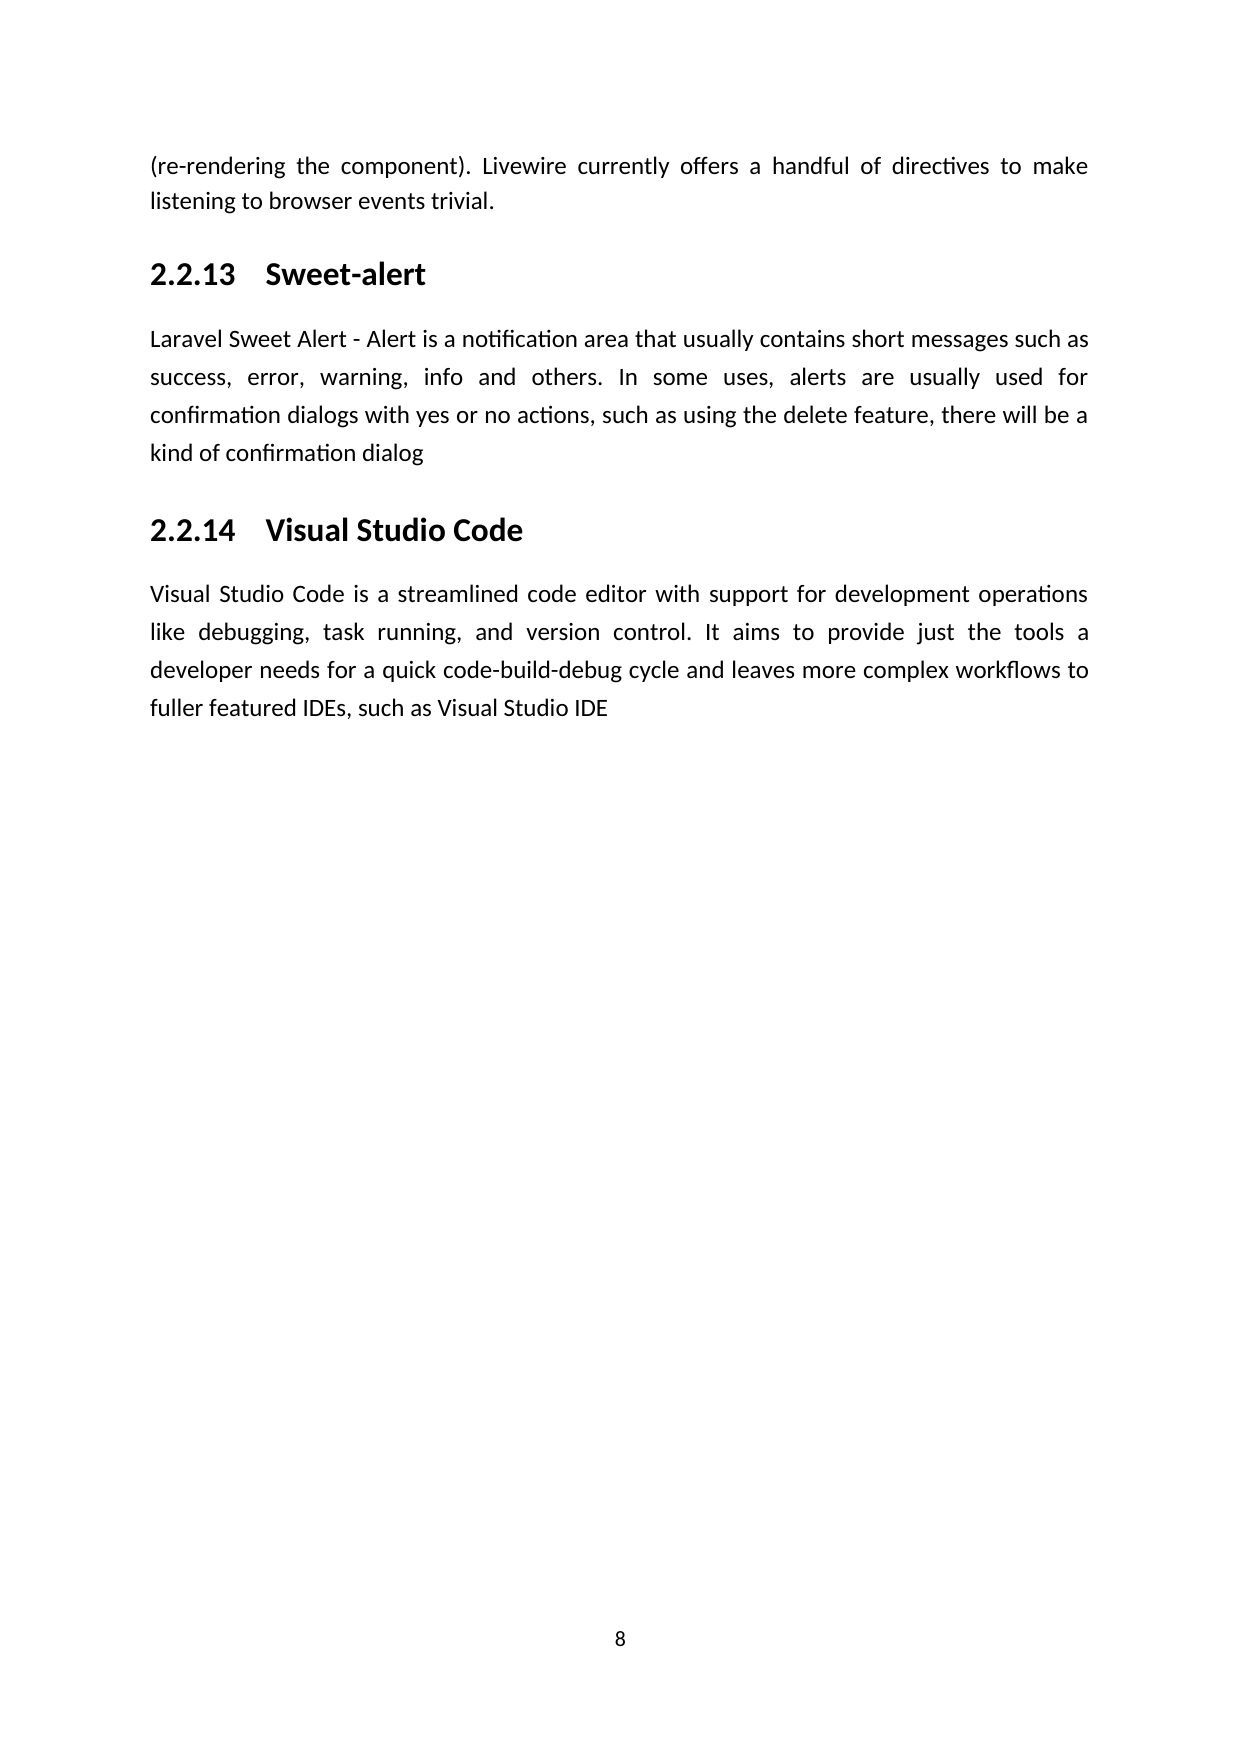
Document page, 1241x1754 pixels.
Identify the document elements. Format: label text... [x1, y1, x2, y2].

subtitle 2.2.13 Sweet-alert [150, 253, 1090, 294]
text Laravel Sweet Alert - Alert is a notification area that usually contains short messages such as success, error, warning, info and others. In some uses, alerts are usually used for confirmation dialogs with yes or no actions, such as using the delete feature, there will be a kind of confirmation dialog [150, 323, 1090, 468]
subtitle 2.2.14 Visual Studio Code [150, 508, 1090, 549]
text Visual Studio Code is a streamlined code editor with support for development operations like debugging, task running, and version control. It aims to provide just the tools a developer needs for a quick code-build-debug cycle and leaves more complex workflows to fuller featured IDEs, such as Visual Studio IDE [150, 578, 1090, 723]
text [150, 150, 1090, 216]
